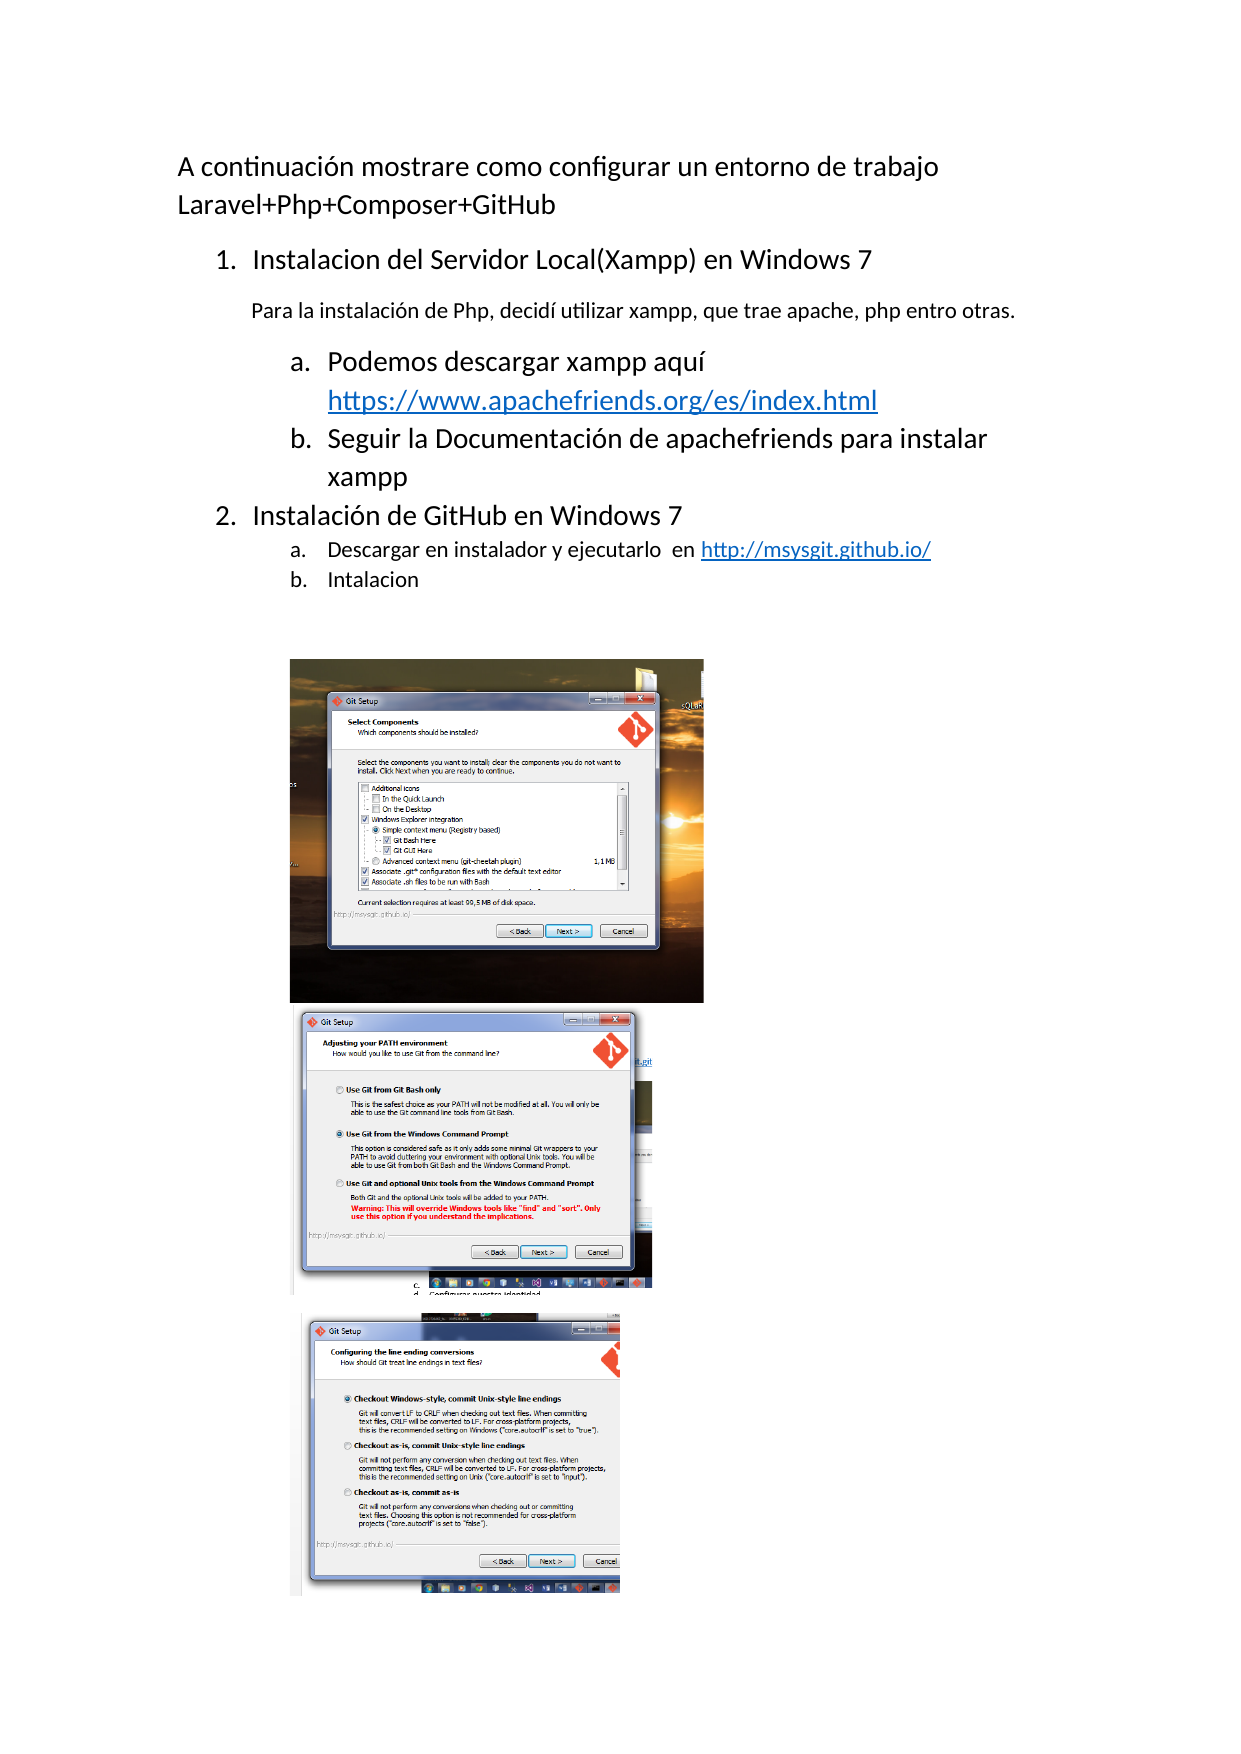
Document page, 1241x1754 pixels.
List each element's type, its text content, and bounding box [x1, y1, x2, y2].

list Instalación de GitHub en Windows 7 [215, 497, 1063, 532]
list Podemos descargar xampp aquí https://www.apachefriends.org/es/index.html [290, 343, 1063, 417]
list Seguir la Documentación de apachefriends para instalar xampp [290, 420, 1063, 494]
text A continuación mostrare como configurar un entorno de trabajo Laravel+Php+Composer+GitHub [177, 148, 1063, 222]
list Instalacion del Servidor Local(Xampp) en Windows 7 [215, 241, 1063, 277]
list Descargar en instalador y ejecutarlo en http://msysgit.github.io/ [290, 535, 1063, 563]
list Intalacion [290, 566, 1063, 593]
picture [289, 1005, 653, 1295]
picture [289, 659, 704, 1003]
text Para la instalación de Php, decidí utilizar xampp, que trae apache, php entro otras. [177, 296, 1063, 324]
picture [289, 1313, 620, 1596]
